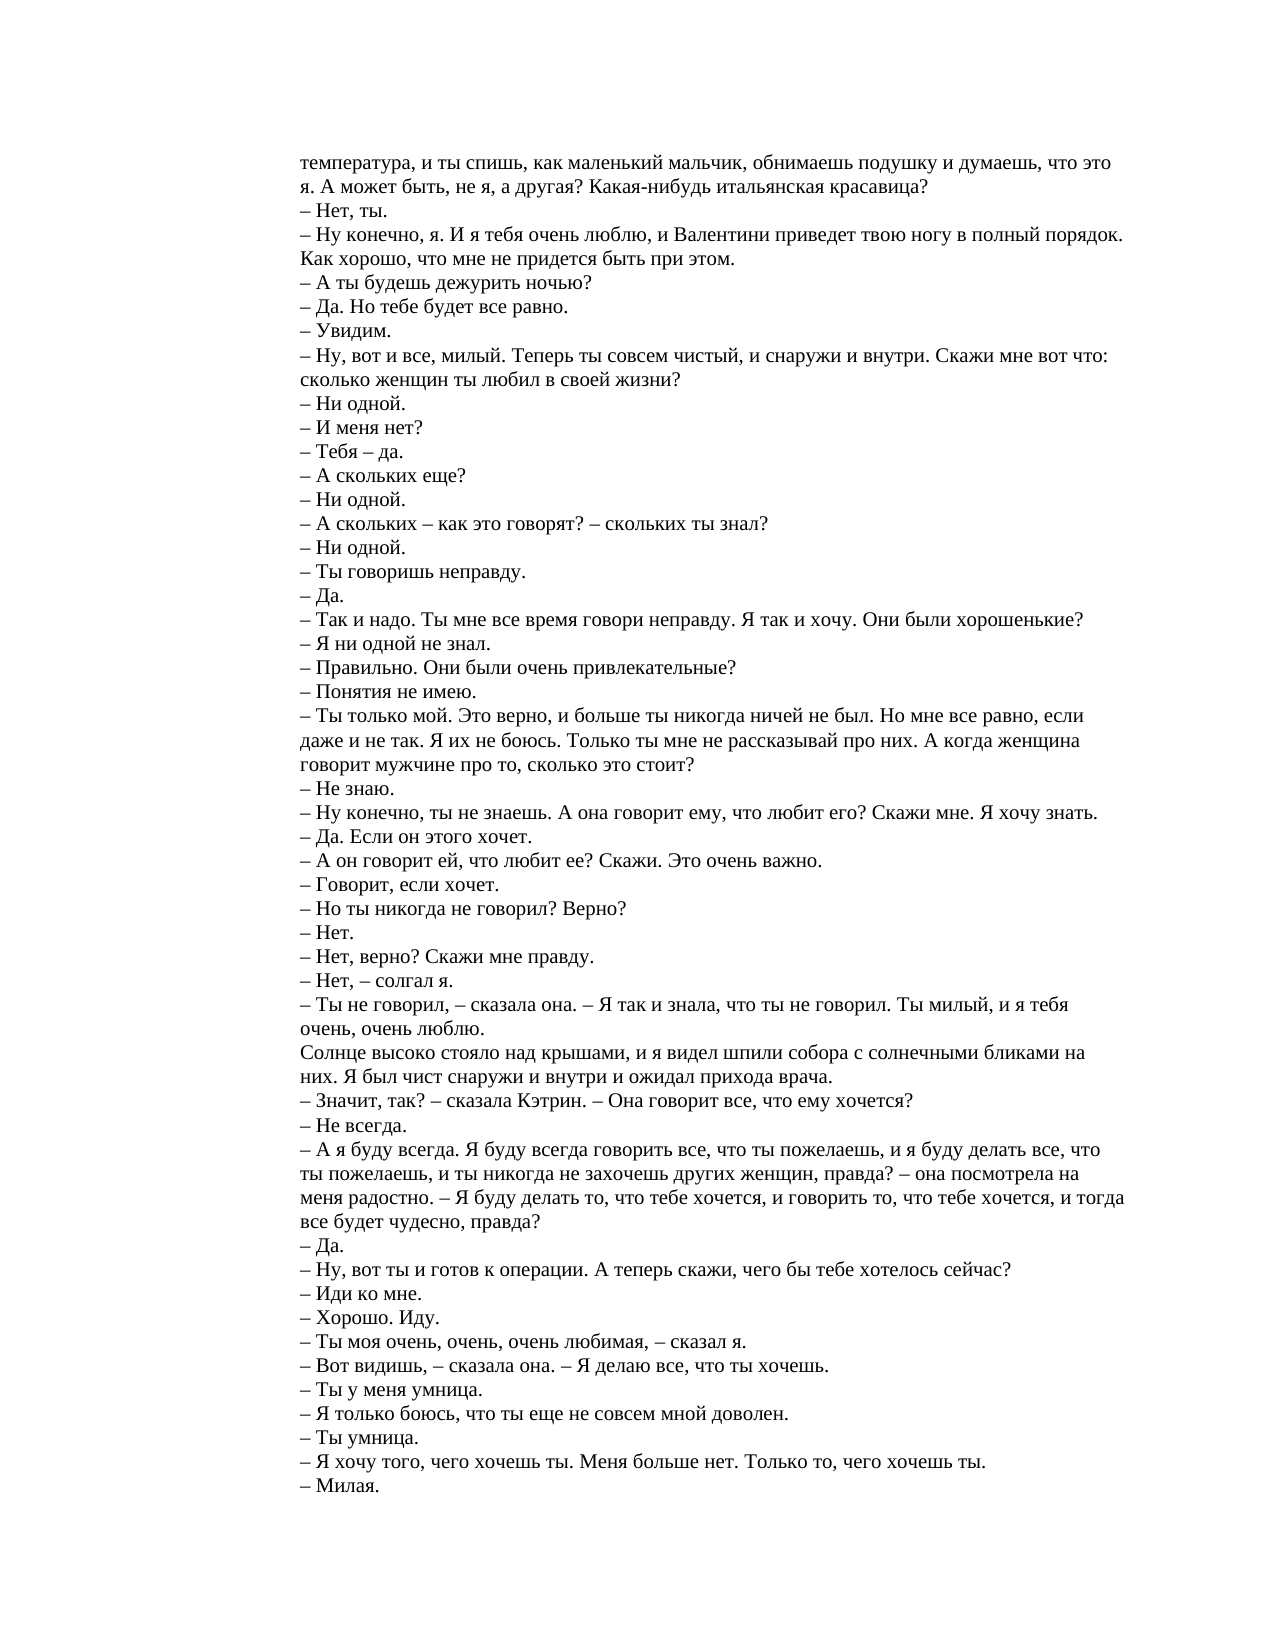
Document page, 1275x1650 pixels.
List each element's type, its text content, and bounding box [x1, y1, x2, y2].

text – Ты говоришь неправду. [300, 559, 1125, 583]
text – Вот видишь, – сказала она. – Я делаю все, что ты хочешь. [300, 1353, 1125, 1377]
text – И меня нет? [300, 415, 1125, 439]
text – Говорит, если хочет. [300, 872, 1125, 896]
text – А скольких еще? [300, 463, 1125, 487]
text – Нет, ты. [300, 198, 1125, 222]
text – А я буду всегда. Я буду всегда говорить все, что ты пожелаешь, и я буду делать все, что ты пожелаешь, и ты никогда не захочешь других женщин, правда? – она посмотрела на меня радостно. – Я буду делать то, что тебе хочется, и говорить то, что тебе хочется, и тогда все будет чудесно, правда? [300, 1137, 1125, 1233]
text – Ну, вот ты и готов к операции. А теперь скажи, чего бы тебе хотелось сейчас? [300, 1257, 1125, 1281]
text – Нет. [300, 920, 1125, 944]
text – Увидим. [300, 318, 1125, 342]
text – Тебя – да. [300, 439, 1125, 463]
text – Не знаю. [300, 776, 1125, 800]
text – А ты будешь дежурить ночью? [300, 270, 1125, 294]
text – Я хочу того, чего хочешь ты. Меня больше нет. Только то, чего хочешь ты. [300, 1449, 1125, 1473]
text – Нет, – солгал я. [300, 968, 1125, 992]
text – Я только боюсь, что ты еще не совсем мной доволен. [300, 1401, 1125, 1425]
text Солнце высоко стояло над крышами, и я видел шпили собора с солнечными бликами на них. Я был чист снаружи и внутри и ожидал прихода врача. [300, 1040, 1125, 1088]
text – Ни одной. [300, 391, 1125, 415]
text – Ты моя очень, очень, очень любимая, – сказал я. [300, 1329, 1125, 1353]
text – Так и надо. Ты мне все время говори неправду. Я так и хочу. Они были хорошенькие? [300, 607, 1125, 631]
text – Ни одной. [300, 487, 1125, 511]
text – Я ни одной не знал. [300, 631, 1125, 655]
text – Ты у меня умница. [300, 1377, 1125, 1401]
text – А скольких – как это говорят? – скольких ты знал? [300, 511, 1125, 535]
text – Да. Но тебе будет все равно. [300, 294, 1125, 318]
text – Милая. [300, 1473, 1125, 1497]
text – Ни одной. [300, 535, 1125, 559]
text – Да. [300, 1233, 1125, 1257]
text – Но ты никогда не говорил? Верно? [300, 896, 1125, 920]
text – Значит, так? – сказала Кэтрин. – Она говорит все, что ему хочется? [300, 1088, 1125, 1112]
text – Хорошо. Иду. [300, 1305, 1125, 1329]
text – Ты не говорил, – сказала она. – Я так и знала, что ты не говорил. Ты милый, и я тебя очень, очень люблю. [300, 992, 1125, 1040]
text – Ну, вот и все, милый. Теперь ты совсем чистый, и снаружи и внутри. Скажи мне вот что: сколько женщин ты любил в своей жизни? [300, 342, 1125, 391]
text – Иди ко мне. [300, 1281, 1125, 1305]
text – Да. [300, 583, 1125, 607]
text – Ты умница. [300, 1425, 1125, 1449]
text – Нет, верно? Скажи мне правду. [300, 944, 1125, 968]
text – Понятия не имею. [300, 679, 1125, 703]
text – Не всегда. [300, 1112, 1125, 1137]
text – Ты только мой. Это верно, и больше ты никогда ничей не был. Но мне все равно, если даже и не так. Я их не боюсь. Только ты мне не рассказывай про них. А когда женщина говорит мужчине про то, сколько это стоит? [300, 703, 1125, 776]
text – Да. Если он этого хочет. [300, 824, 1125, 848]
text – Ну конечно, я. И я тебя очень люблю, и Валентини приведет твою ногу в полный порядок. Как хорошо, что мне не придется быть при этом. [300, 222, 1125, 270]
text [300, 150, 1125, 198]
text – Ну конечно, ты не знаешь. А она говорит ему, что любит его? Скажи мне. Я хочу знать. [300, 800, 1125, 824]
text – А он говорит ей, что любит ее? Скажи. Это очень важно. [300, 848, 1125, 872]
text – Правильно. Они были очень привлекательные? [300, 655, 1125, 679]
